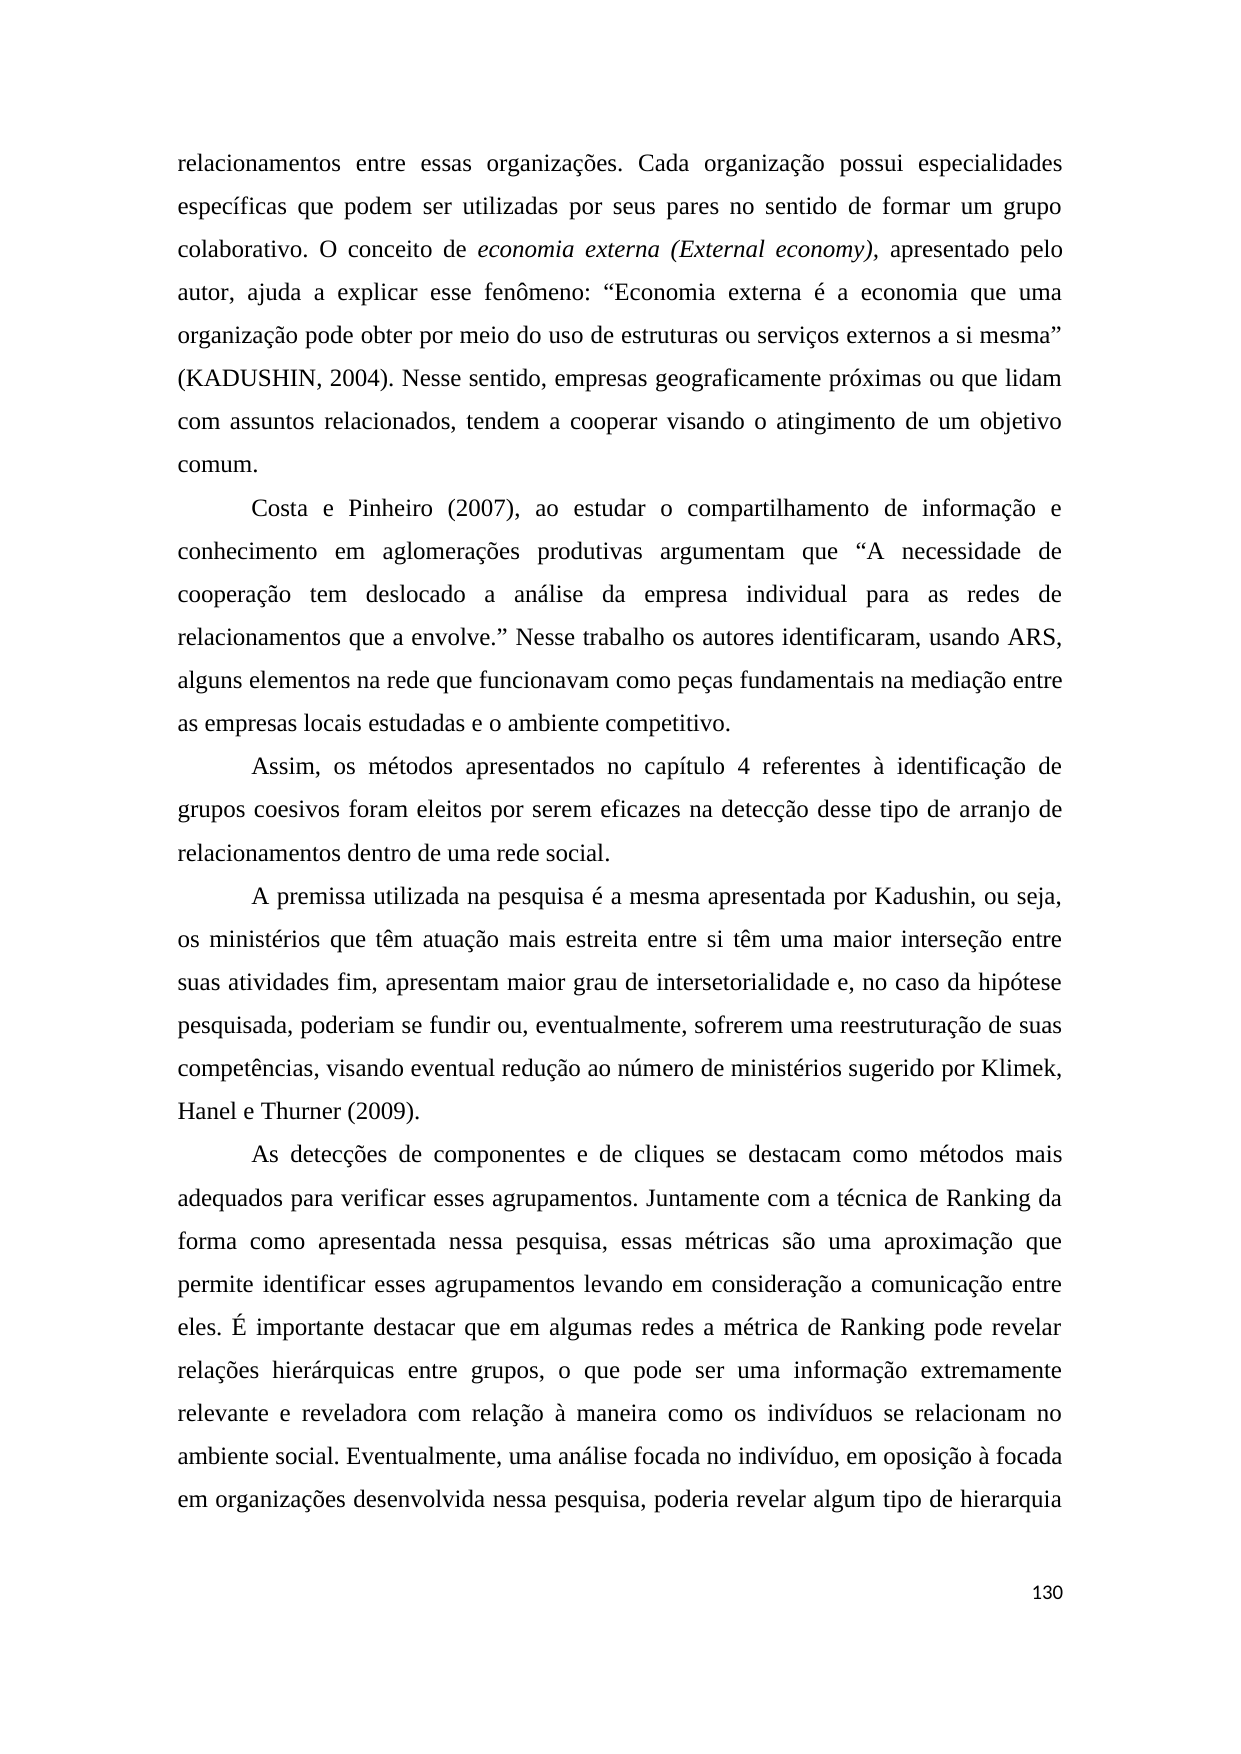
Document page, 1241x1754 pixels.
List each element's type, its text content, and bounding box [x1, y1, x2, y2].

text Assim, os métodos apresentados no capítulo 4 referentes à identificação de grupos coesivos foram eleitos por serem eficazes na detecção desse tipo de arranjo de relacionamentos dentro de uma rede social. [177, 751, 1063, 866]
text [177, 148, 1063, 478]
text Costa e Pinheiro (2007), ao estudar o compartilhamento de informação e conhecimento em aglomerações produtivas argumentam que “A necessidade de cooperação tem deslocado a análise da empresa individual para as redes de relacionamentos que a envolve.” Nesse trabalho os autores identificaram, usando ARS, alguns elementos na rede que funcionavam como peças fundamentais na mediação entre as empresas locais estudadas e o ambiente competitivo. [177, 493, 1063, 737]
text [177, 1139, 1063, 1513]
text A premissa utilizada na pesquisa é a mesma apresentada por Kadushin, ou seja, os ministérios que têm atuação mais estreita entre si têm uma maior interseção entre suas atividades fim, apresentam maior grau de intersetorialidade e, no caso da hipótese pesquisada, poderiam se fundir ou, eventualmente, sofrerem uma reestruturação de suas competências, visando eventual redução ao número de ministérios sugerido por Klimek, Hanel e Thurner (2009). [177, 881, 1063, 1125]
